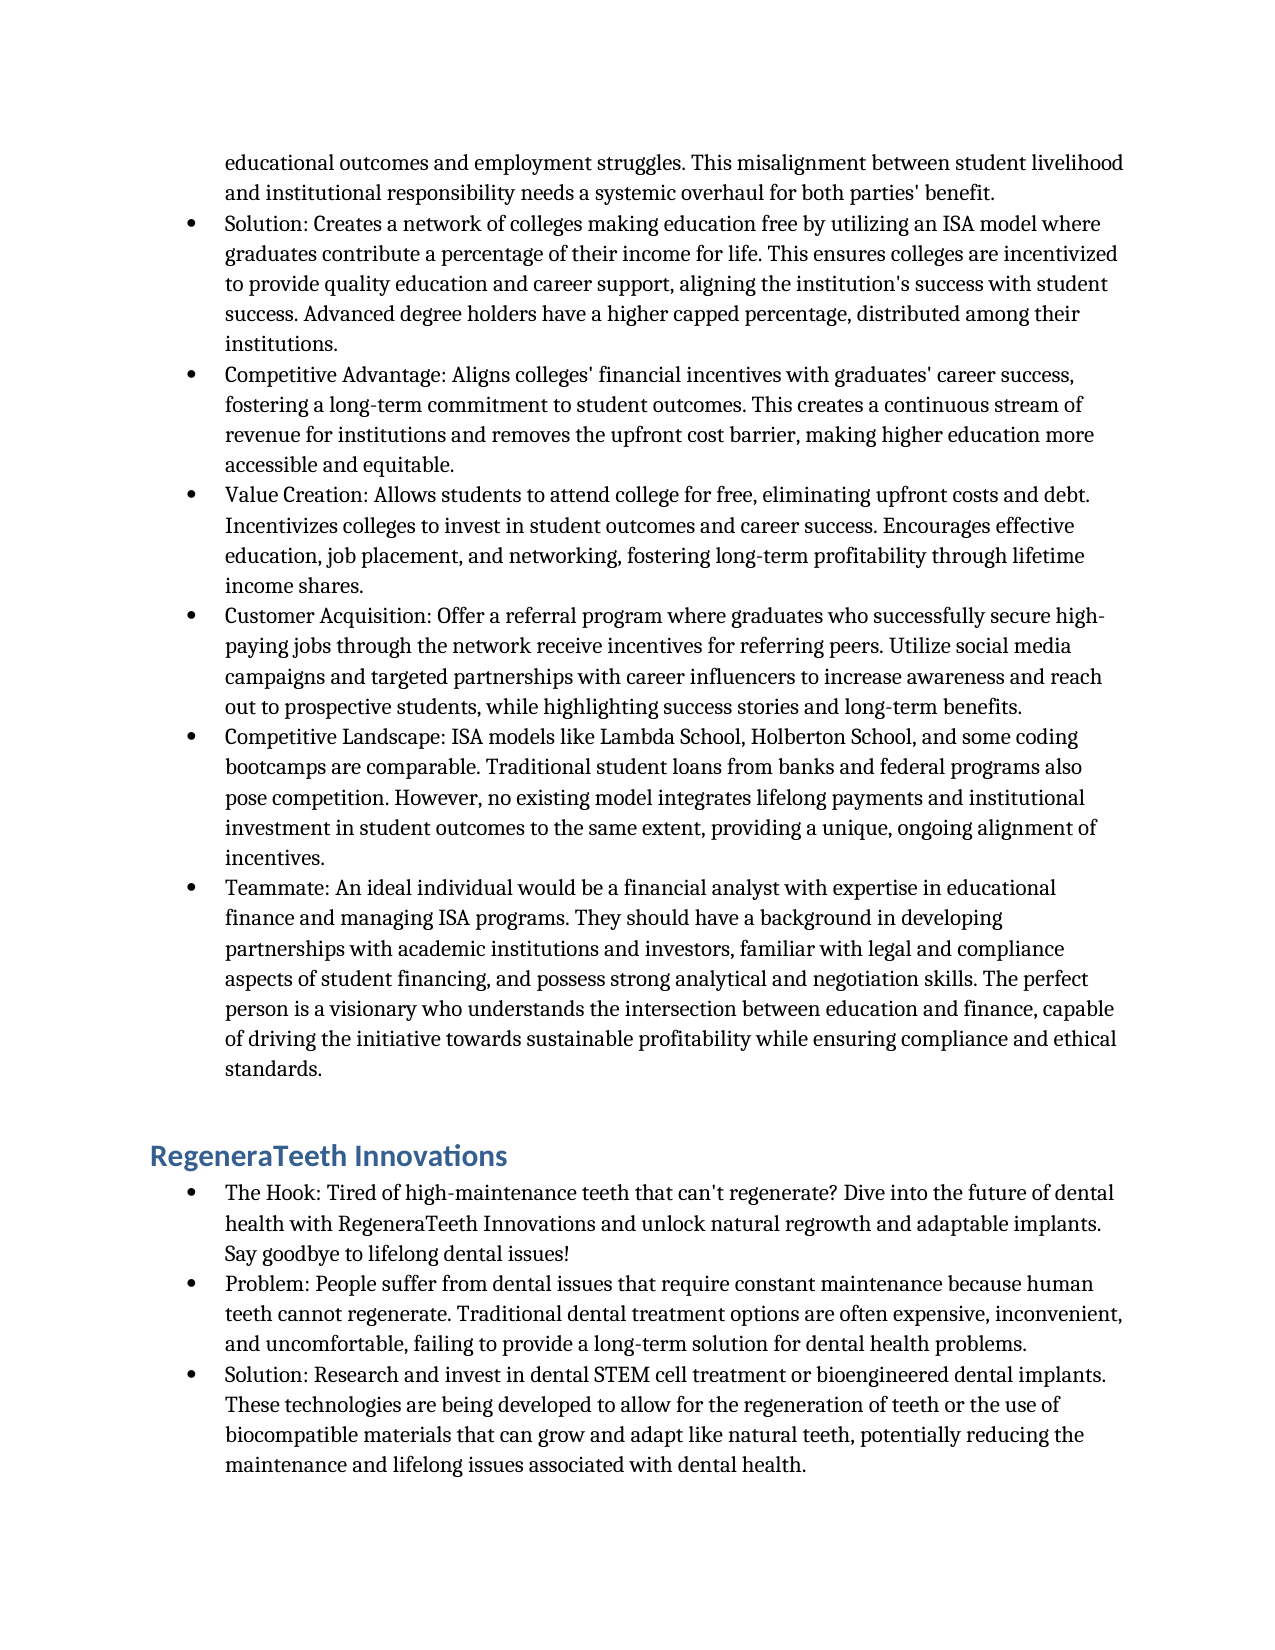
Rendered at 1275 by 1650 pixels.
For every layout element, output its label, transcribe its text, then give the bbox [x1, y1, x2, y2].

list Competitive Landscape: ISA models like Lambda School, Holberton School, and some coding bootcamps are comparable. Traditional student loans from banks and federal programs also pose competition. However, no existing model integrates lifelong payments and institutional investment in student outcomes to the same extent, providing a unique, ongoing alignment of incentives. [187, 724, 1125, 871]
list Competitive Advantage: Aligns colleges' financial incentives with graduates' career success, fostering a long-term commitment to student outcomes. This creates a continuous stream of revenue for institutions and removes the upfront cost barrier, making higher education more accessible and equitable. [187, 361, 1125, 478]
subtitle RegeneraTeeth Innovations [150, 1136, 1125, 1174]
list The Hook: Tired of high-maintenance teeth that can't regenerate? Dive into the future of dental health with RegeneraTeeth Innovations and unlock natural regrowth and adaptable implants. Say goodbye to lifelong dental issues! [187, 1180, 1125, 1267]
list Teammate: An ideal individual would be a financial analyst with expertise in educational finance and managing ISA programs. They should have a background in developing partnerships with academic institutions and investors, familiar with legal and compliance aspects of student financing, and possess strong analytical and negotiation skills. The perfect person is a visionary who understands the intersection between education and finance, capable of driving the initiative towards sustainable profitability while ensuring compliance and ethical standards. [187, 875, 1125, 1083]
list Value Creation: Allows students to attend college for free, eliminating upfront costs and debt. Incentivizes colleges to invest in student outcomes and career success. Encourages effective education, job placement, and networking, fostering long-term profitability through lifetime income shares. [187, 482, 1125, 599]
list Solution: Research and invest in dental STEM cell treatment or bioengineered dental implants. These technologies are being developed to allow for the regeneration of teeth or the use of biocompatible materials that can grow and adapt like natural teeth, potentially reducing the maintenance and lifelong issues associated with dental health. [187, 1361, 1125, 1478]
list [187, 150, 1125, 207]
list Problem: People suffer from dental issues that require constant maintenance because human teeth cannot regenerate. Traditional dental treatment options are often expensive, inconvenient, and uncomfortable, failing to provide a long-term solution for dental health problems. [187, 1271, 1125, 1358]
list Solution: Creates a network of colleges making education free by utilizing an ISA model where graduates contribute a percentage of their income for life. This ensures colleges are incentivized to provide quality education and career support, aligning the institution's success with student success. Advanced degree holders have a higher capped percentage, distributed among their institutions. [187, 210, 1125, 358]
list Customer Acquisition: Offer a referral program where graduates who successfully secure high-paying jobs through the network receive incentives for referring peers. Utilize social media campaigns and targeted partnerships with career influencers to increase awareness and reach out to prospective students, while highlighting success stories and long-term benefits. [187, 603, 1125, 720]
